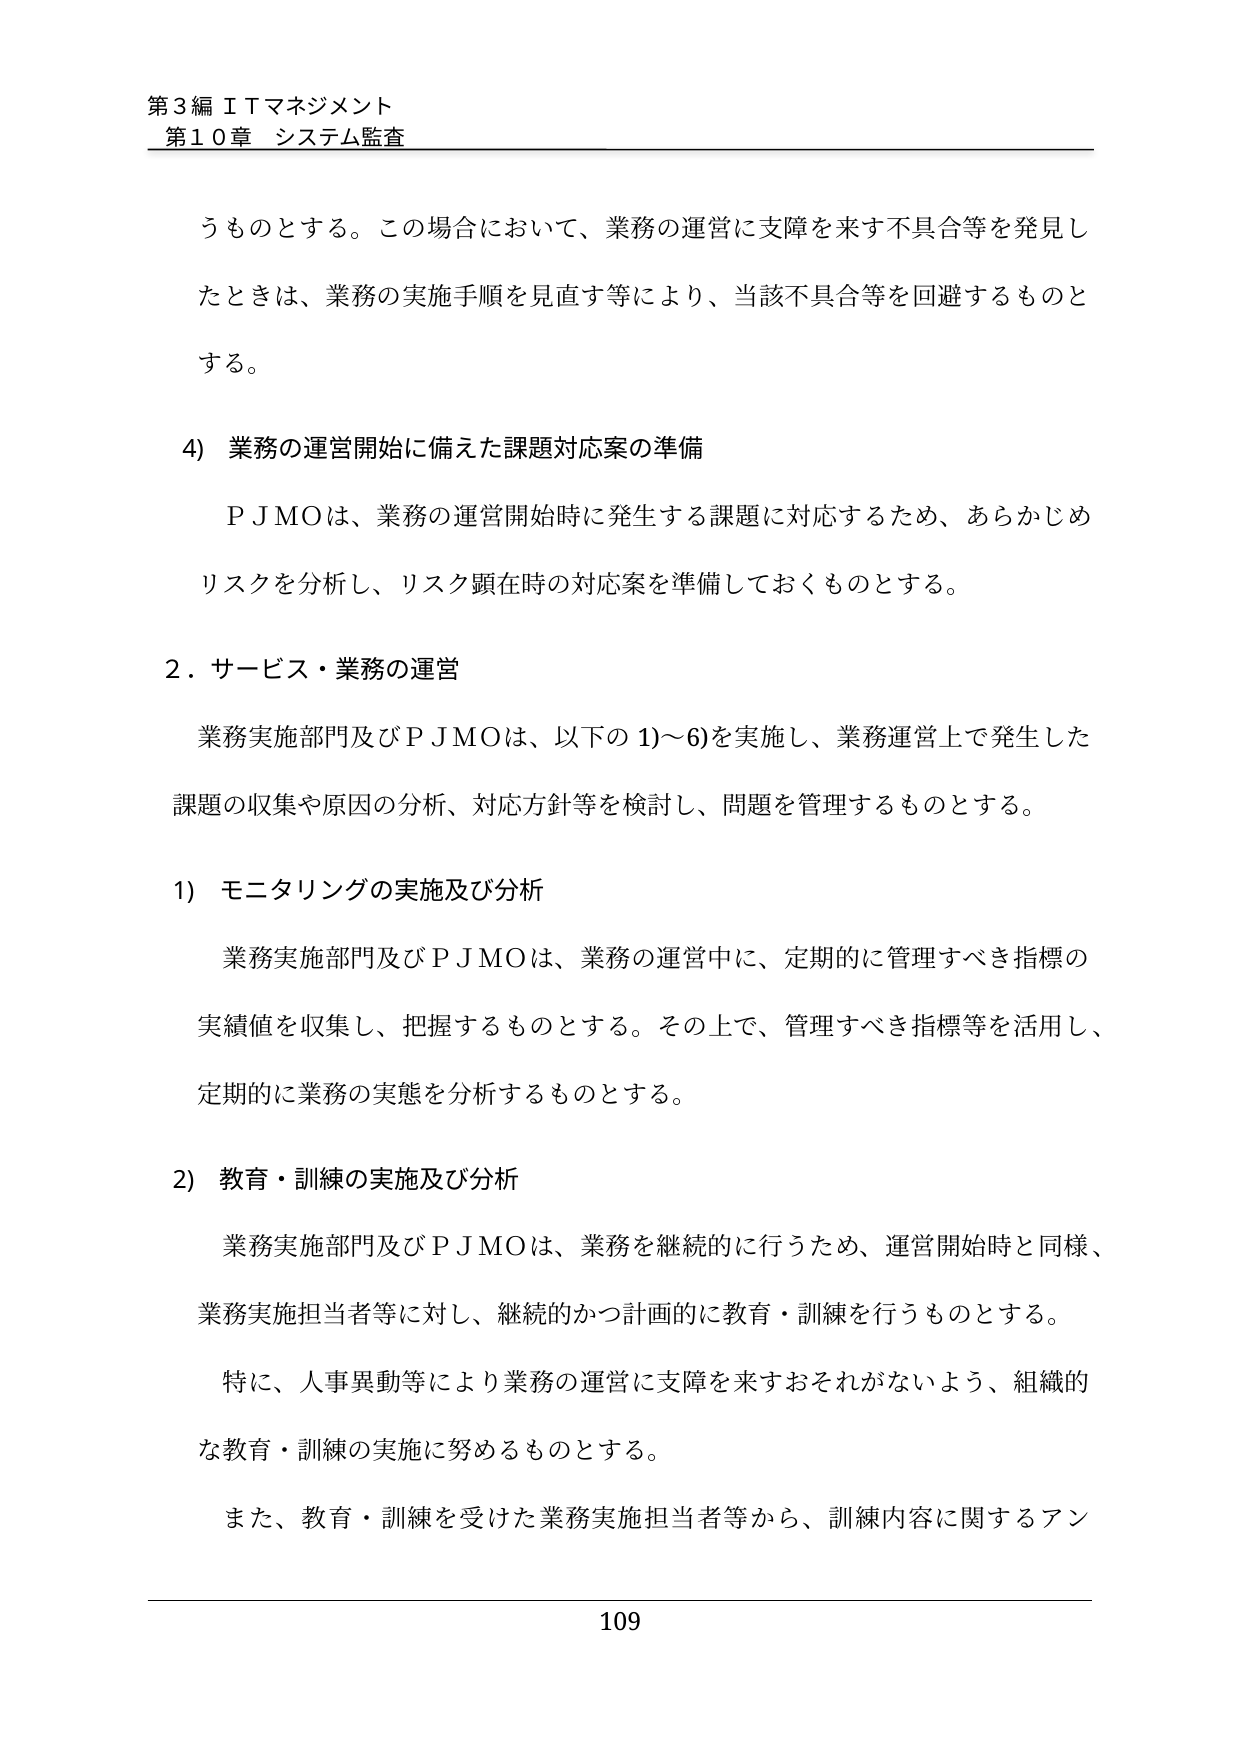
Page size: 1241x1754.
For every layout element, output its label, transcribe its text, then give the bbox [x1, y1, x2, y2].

text 業務実施部門及びＰＪＭＯは、業務を継続的に行うため、運営開始時と同様、業務実施担当者等に対し、継続的かつ計画的に教育・訓練を行うものとする。 [198, 1211, 1092, 1347]
text 業務実施部門及びＰＪＭＯは、業務の運営中に、定期的に管理すべき指標の実績値を収集し、把握するものとする。その上で、管理すべき指標等を活用し、定期的に業務の実態を分析するものとする。 [198, 922, 1092, 1126]
subtitle 教育・訓練の実施及び分析 [172, 1143, 1092, 1211]
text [198, 192, 1092, 396]
text 業務実施部門及びＰＪＭＯは、以下の1)～6)を実施し、業務運営上で発生した課題の収集や原因の分析、対応方針等を検討し、問題を管理するものとする。 [172, 702, 1092, 838]
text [198, 1483, 1092, 1551]
subtitle 業務の運営開始に備えた課題対応案の準備 [182, 413, 1092, 481]
subtitle モニタリングの実施及び分析 [172, 854, 1092, 922]
text ＰＪＭＯは、業務の運営開始時に発生する課題に対応するため、あらかじめリスクを分析し、リスク顕在時の対応案を準備しておくものとする。 [198, 481, 1092, 617]
text 特に、人事異動等により業務の運営に支障を来すおそれがないよう、組織的な教育・訓練の実施に努めるものとする。 [198, 1347, 1092, 1483]
subtitle サービス・業務の運営 [160, 634, 1092, 702]
